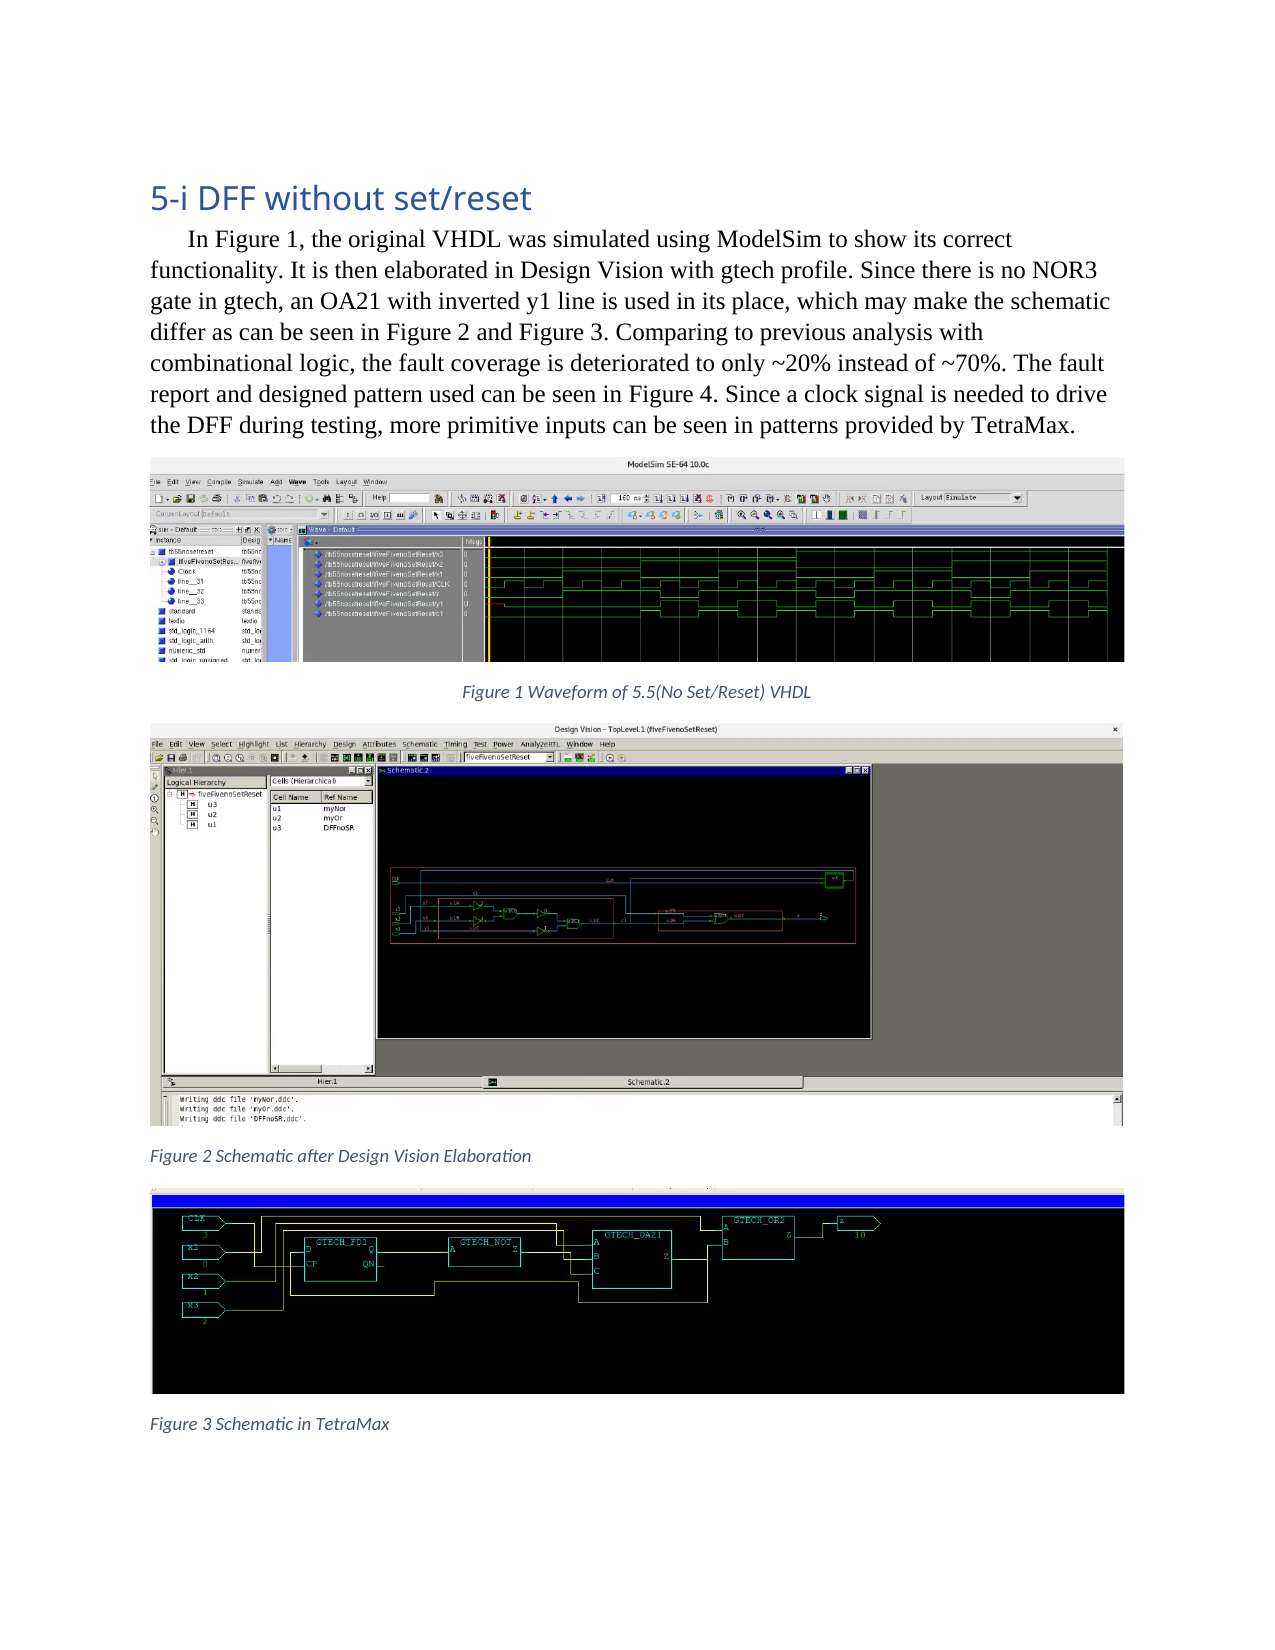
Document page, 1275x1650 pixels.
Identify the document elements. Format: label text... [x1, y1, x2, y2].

picture [150, 723, 1123, 1126]
subtitle 5-i DFF without set/reset [150, 175, 1125, 220]
picture [150, 457, 1125, 662]
picture [150, 1188, 1125, 1394]
text In Figure 1, the original VHDL was simulated using ModelSim to show its correct functionality. It is then elaborated in Design Vision with gtech profile. Since there is no NOR3 gate in gtech, an OA21 with inverted y1 line is used in its place, which may make the schematic differ as can be seen in Figure 2 and Figure 3. Comparing to previous analysis with combinational logic, the fault coverage is deteriorated to only ~20% instead of ~70%. The fault report and designed pattern used can be seen in Figure 4. Since a clock signal is needed to drive the DFF during testing, more primitive inputs can be seen in patterns provided by TetraMax. [150, 224, 1125, 439]
